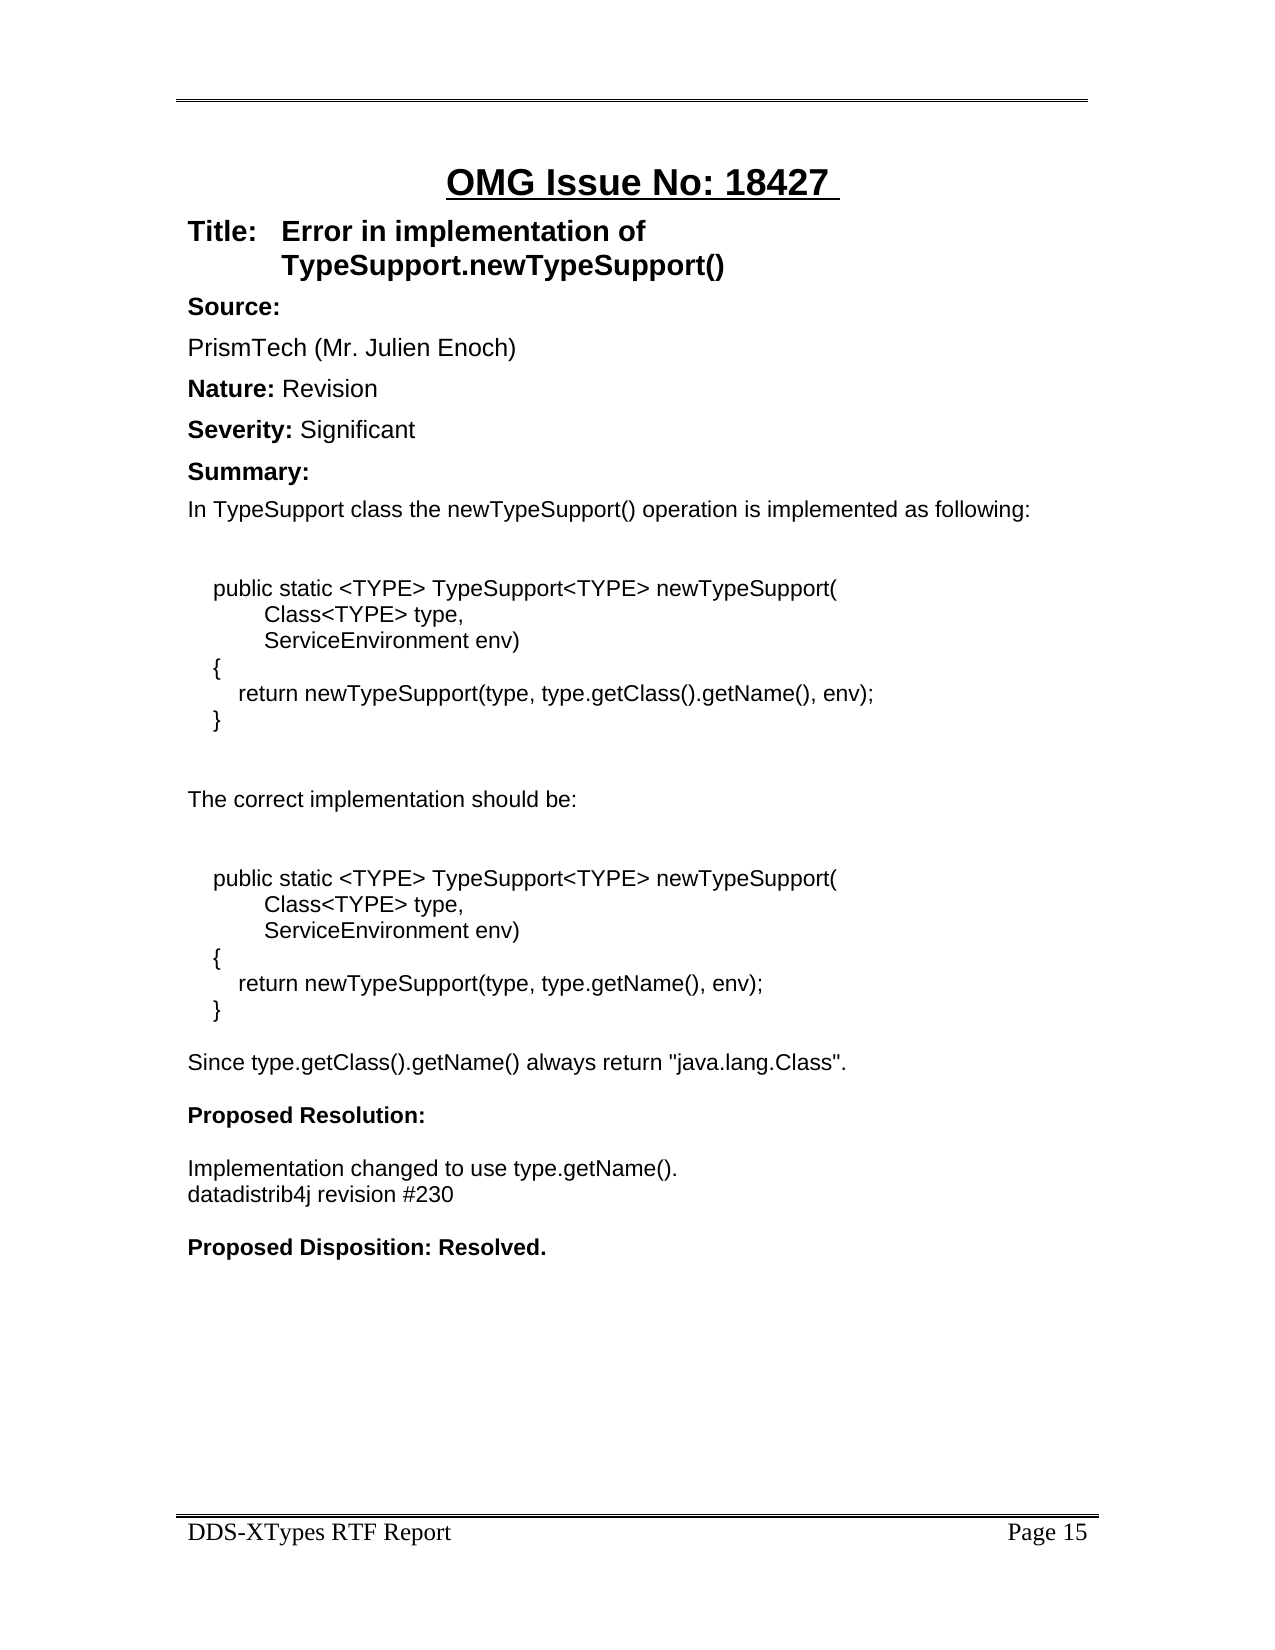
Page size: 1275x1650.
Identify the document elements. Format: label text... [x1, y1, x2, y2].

text Since type.getClass().getName() always return "java.lang.Class". [187, 1049, 1087, 1075]
text public static <TYPE> TypeSupport<TYPE> newTypeSupport( [187, 575, 1087, 601]
text Proposed Disposition: Resolved. [187, 1233, 1087, 1260]
text return newTypeSupport(type, type.getClass().getName(), env); [187, 680, 1087, 706]
text OMG Issue No: 18427 [187, 160, 1087, 203]
text Class<TYPE> type, [187, 601, 1087, 627]
text ServiceEnvironment env) [187, 627, 1087, 654]
text datadistrib4j revision #230 [187, 1181, 1087, 1207]
text PrismTech (Mr. Julien Enoch) [187, 333, 1087, 361]
text Source: [187, 291, 1087, 320]
text Nature: Revision [187, 374, 1087, 403]
text return newTypeSupport(type, type.getName(), env); [187, 970, 1087, 996]
text Summary: [187, 456, 1087, 485]
text The correct implementation should be: [187, 786, 1087, 812]
text Proposed Resolution: [187, 1102, 1087, 1128]
text In TypeSupport class the newTypeSupport() operation is implemented as following: [187, 496, 1087, 522]
text ServiceEnvironment env) [187, 917, 1087, 944]
text } [187, 706, 1087, 733]
text public static <TYPE> TypeSupport<TYPE> newTypeSupport( [187, 864, 1087, 891]
text Severity: Significant [187, 415, 1087, 444]
text Implementation changed to use type.getName(). [187, 1154, 1087, 1181]
title Title: Error in implementation of TypeSupport.newTypeSupport() [187, 214, 1087, 281]
text { [187, 944, 1087, 970]
text Class<TYPE> type, [187, 891, 1087, 917]
text { [187, 654, 1087, 680]
text } [187, 996, 1087, 1023]
